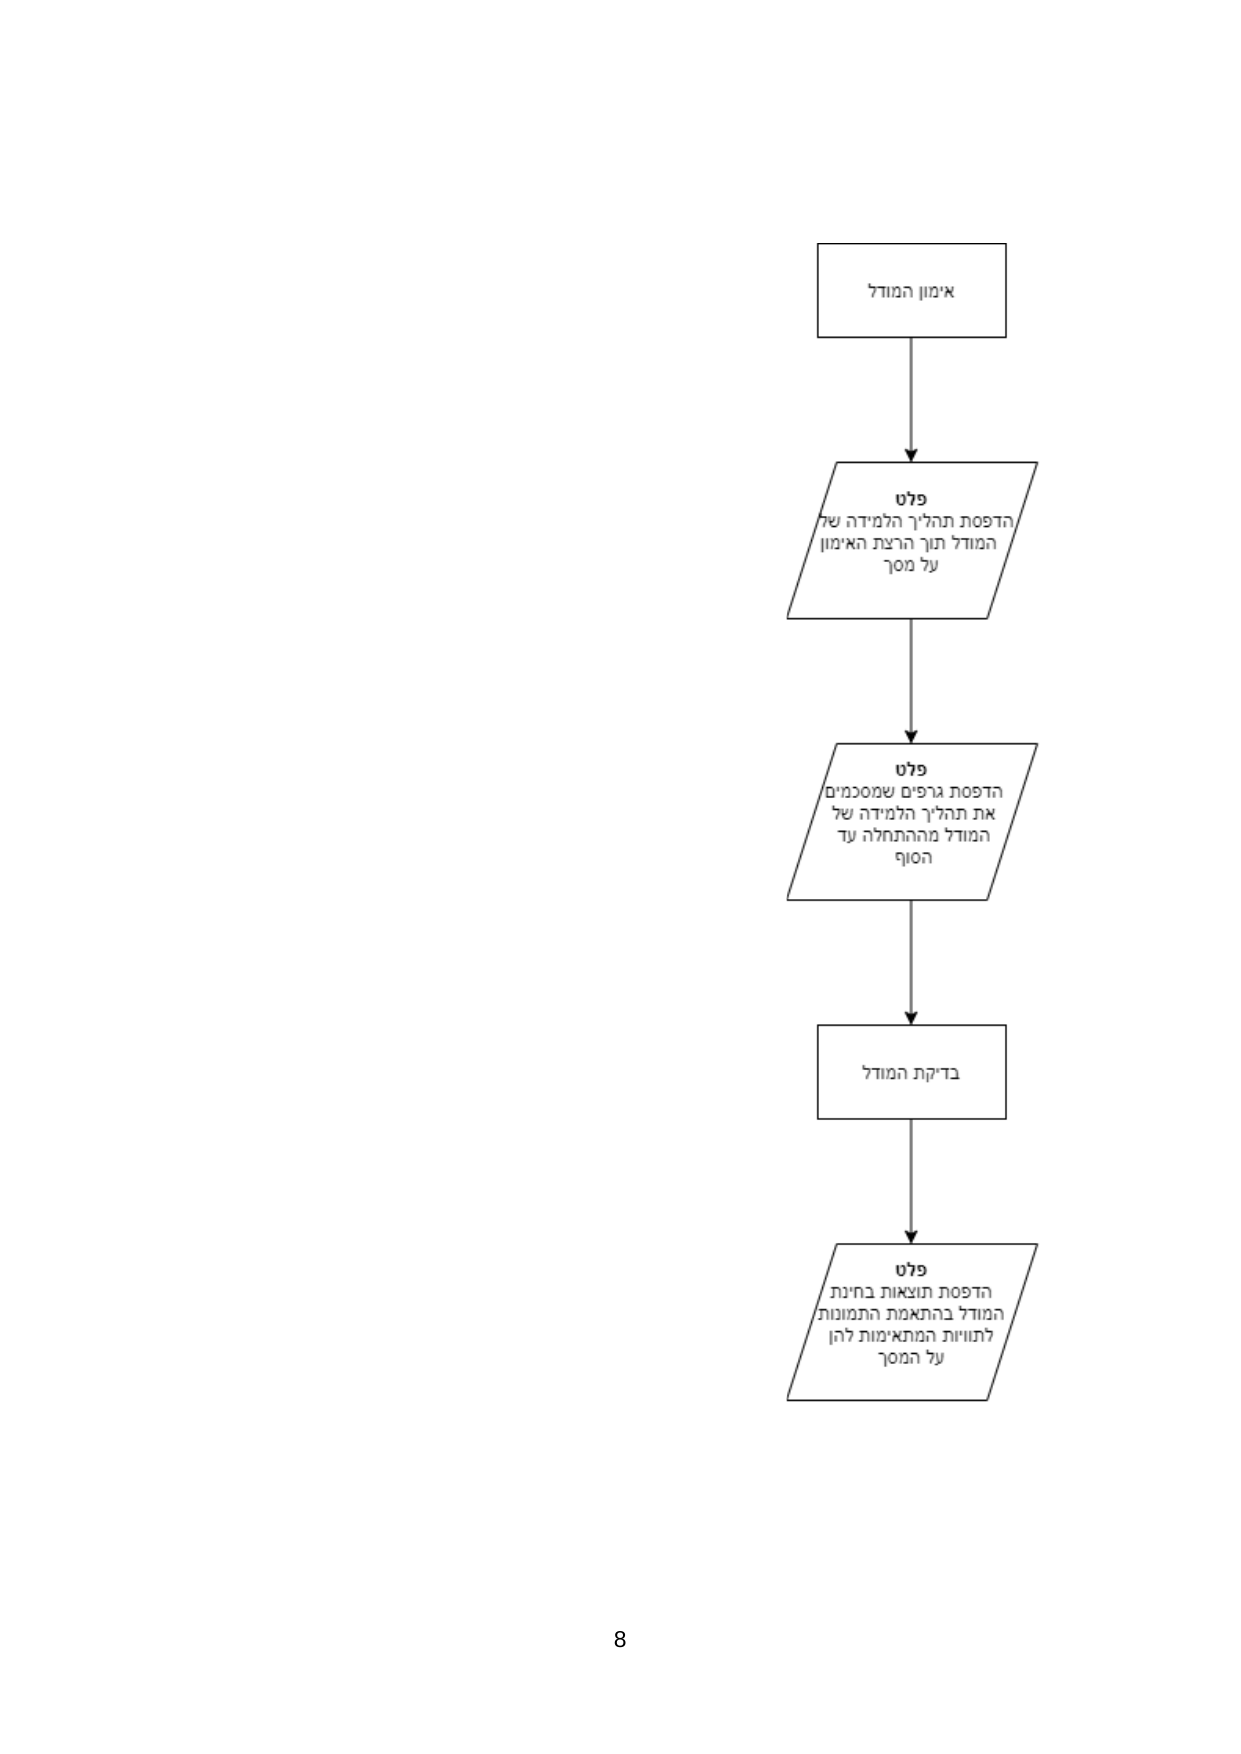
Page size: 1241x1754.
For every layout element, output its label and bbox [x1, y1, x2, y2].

picture [786, 243, 1040, 1403]
